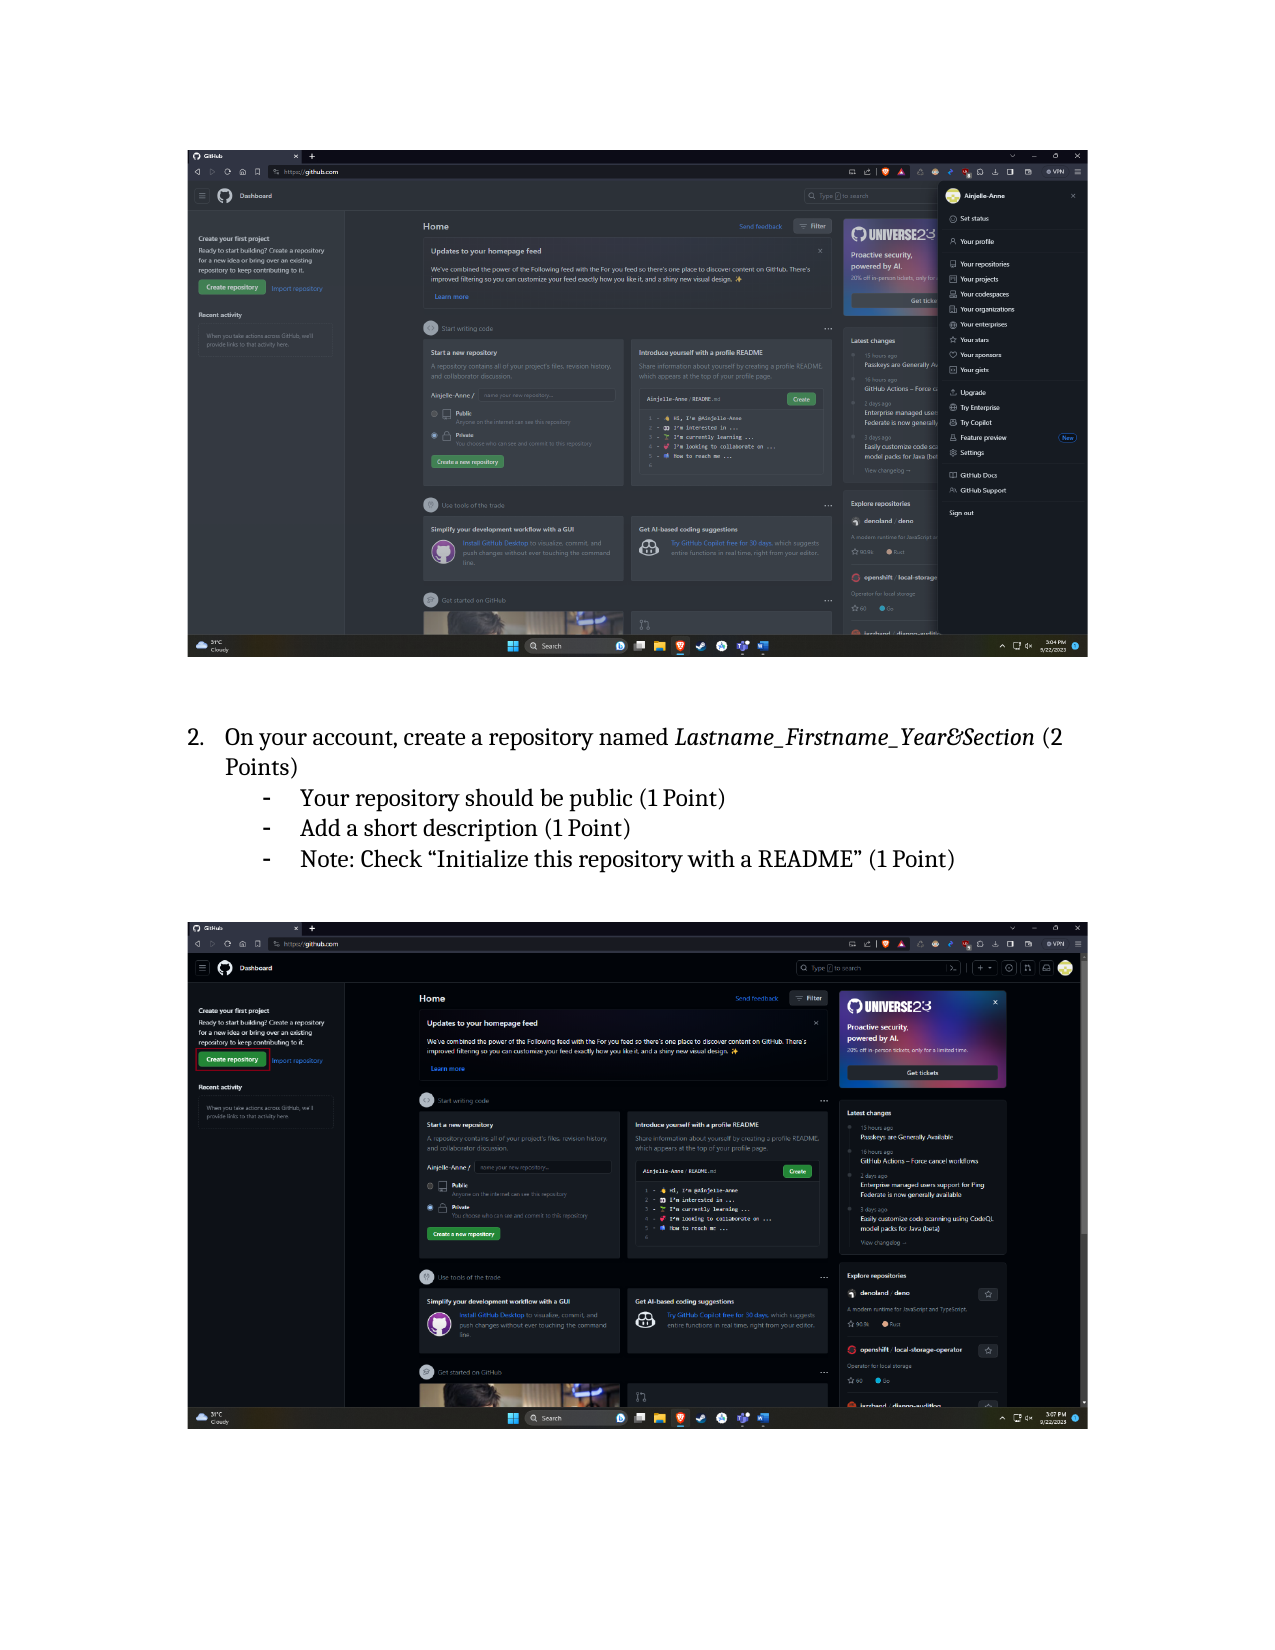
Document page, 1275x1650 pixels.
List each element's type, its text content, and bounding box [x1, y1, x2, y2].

list Your repository should be public (1 Point) [262, 784, 1125, 812]
picture [187, 922, 1088, 1429]
list Add a short description (1 Point) [262, 814, 1125, 843]
list Note: Check “Initialize this repository with a README” (1 Point) [262, 844, 1125, 873]
picture [187, 150, 1088, 657]
list On your account, create a repository named Lastname_Firstname_Year&Section (2 Points) [187, 723, 1125, 782]
